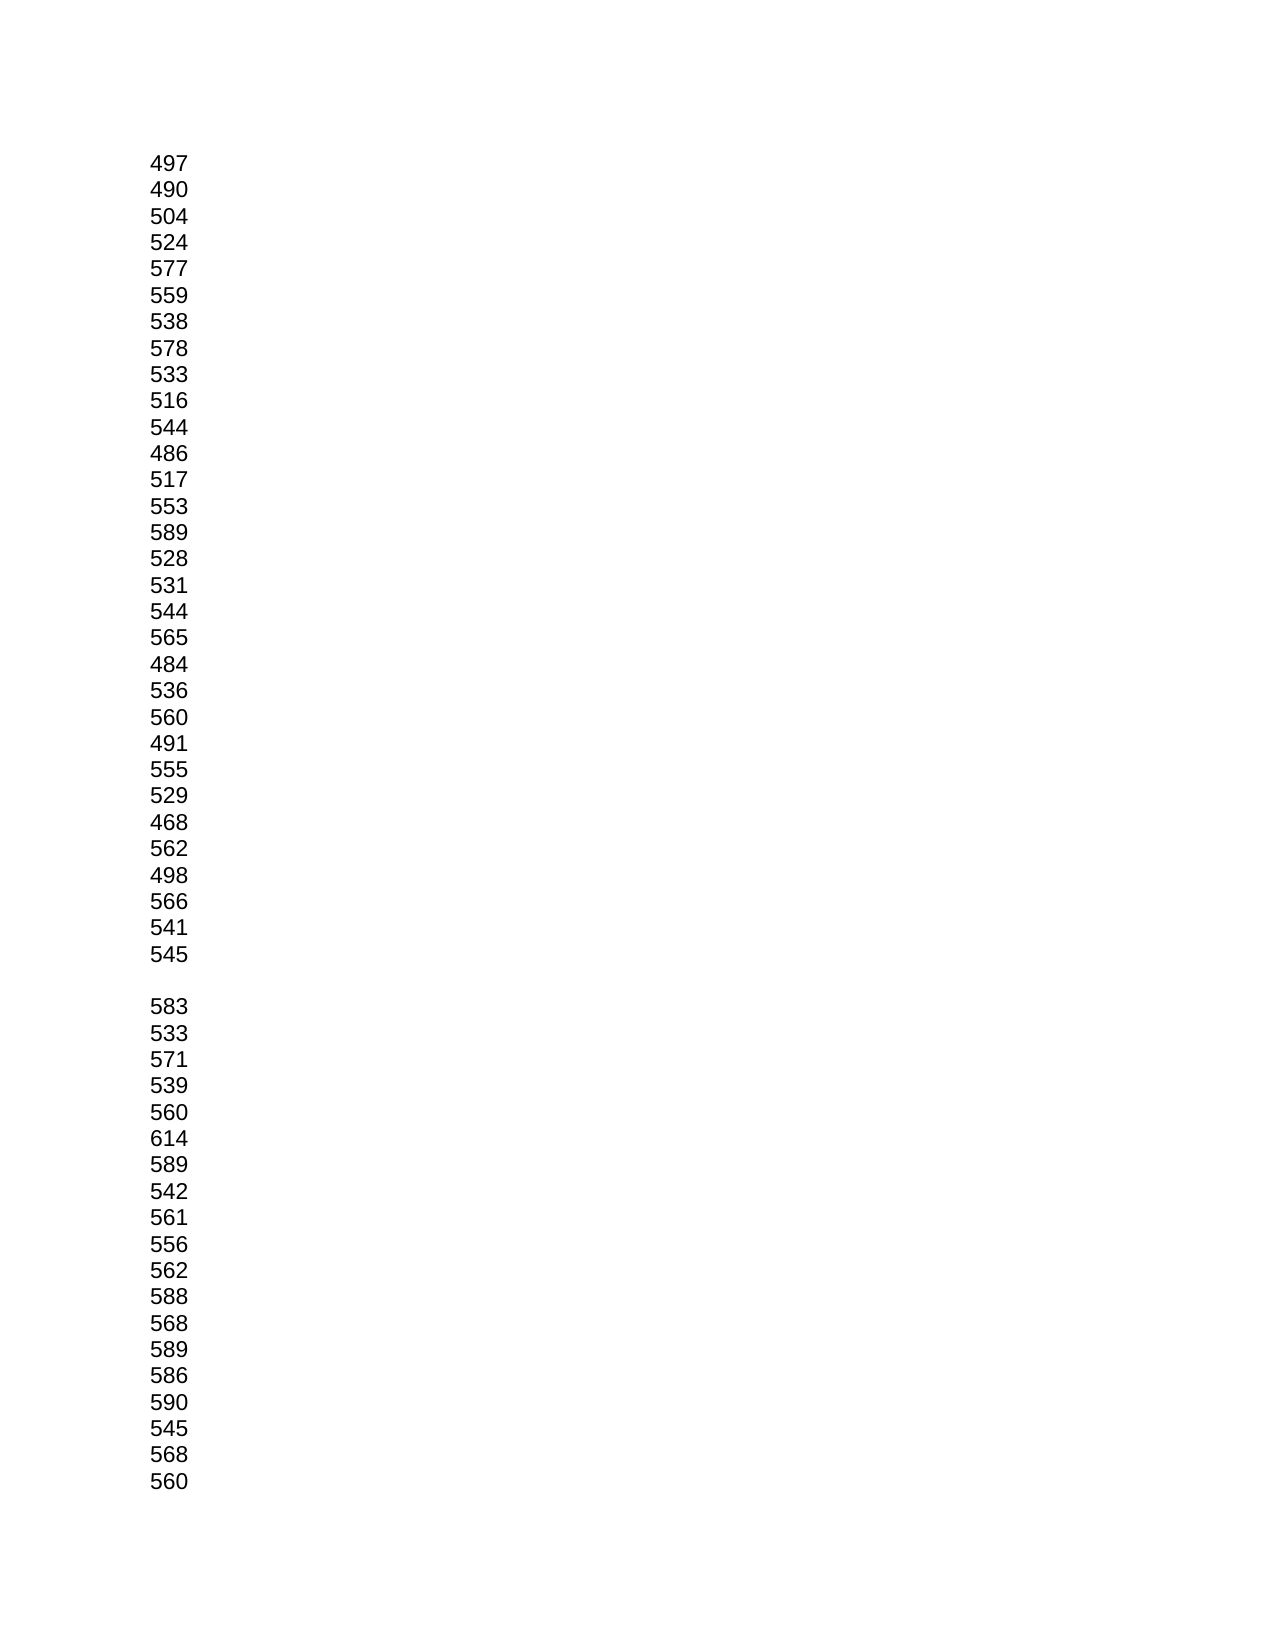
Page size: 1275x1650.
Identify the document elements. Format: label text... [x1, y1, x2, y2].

text 541 [150, 914, 1125, 941]
text 531 [150, 572, 1125, 598]
text 544 [150, 413, 1125, 440]
text 517 [150, 466, 1125, 493]
text 468 [150, 809, 1125, 835]
text 538 [150, 308, 1125, 334]
text 497 [150, 150, 1125, 176]
text 560 [150, 1468, 1125, 1494]
text 533 [150, 1020, 1125, 1046]
text 553 [150, 493, 1125, 519]
text 516 [150, 387, 1125, 413]
text 571 [150, 1046, 1125, 1072]
text 545 [150, 1415, 1125, 1441]
text 560 [150, 703, 1125, 730]
text 590 [150, 1389, 1125, 1415]
text 583 [150, 993, 1125, 1020]
text 556 [150, 1231, 1125, 1257]
text 589 [150, 1336, 1125, 1362]
text 555 [150, 756, 1125, 782]
text 578 [150, 334, 1125, 361]
text 490 [150, 176, 1125, 203]
text 561 [150, 1204, 1125, 1231]
text 484 [150, 651, 1125, 677]
text 562 [150, 835, 1125, 862]
text 544 [150, 598, 1125, 624]
text 486 [150, 440, 1125, 466]
text 565 [150, 624, 1125, 651]
text 588 [150, 1283, 1125, 1309]
text 528 [150, 545, 1125, 572]
text 589 [150, 1151, 1125, 1178]
text 533 [150, 361, 1125, 387]
text 568 [150, 1441, 1125, 1468]
text 524 [150, 229, 1125, 255]
text 539 [150, 1072, 1125, 1099]
text 545 [150, 941, 1125, 967]
text 542 [150, 1178, 1125, 1204]
text 491 [150, 730, 1125, 756]
text 536 [150, 677, 1125, 703]
text 589 [150, 519, 1125, 545]
text 560 [150, 1099, 1125, 1125]
text 529 [150, 782, 1125, 809]
text 586 [150, 1362, 1125, 1389]
text 498 [150, 862, 1125, 888]
text 568 [150, 1309, 1125, 1336]
text 562 [150, 1257, 1125, 1283]
text 614 [150, 1125, 1125, 1151]
text 504 [150, 203, 1125, 229]
text 566 [150, 888, 1125, 914]
text 577 [150, 255, 1125, 282]
text 559 [150, 282, 1125, 308]
